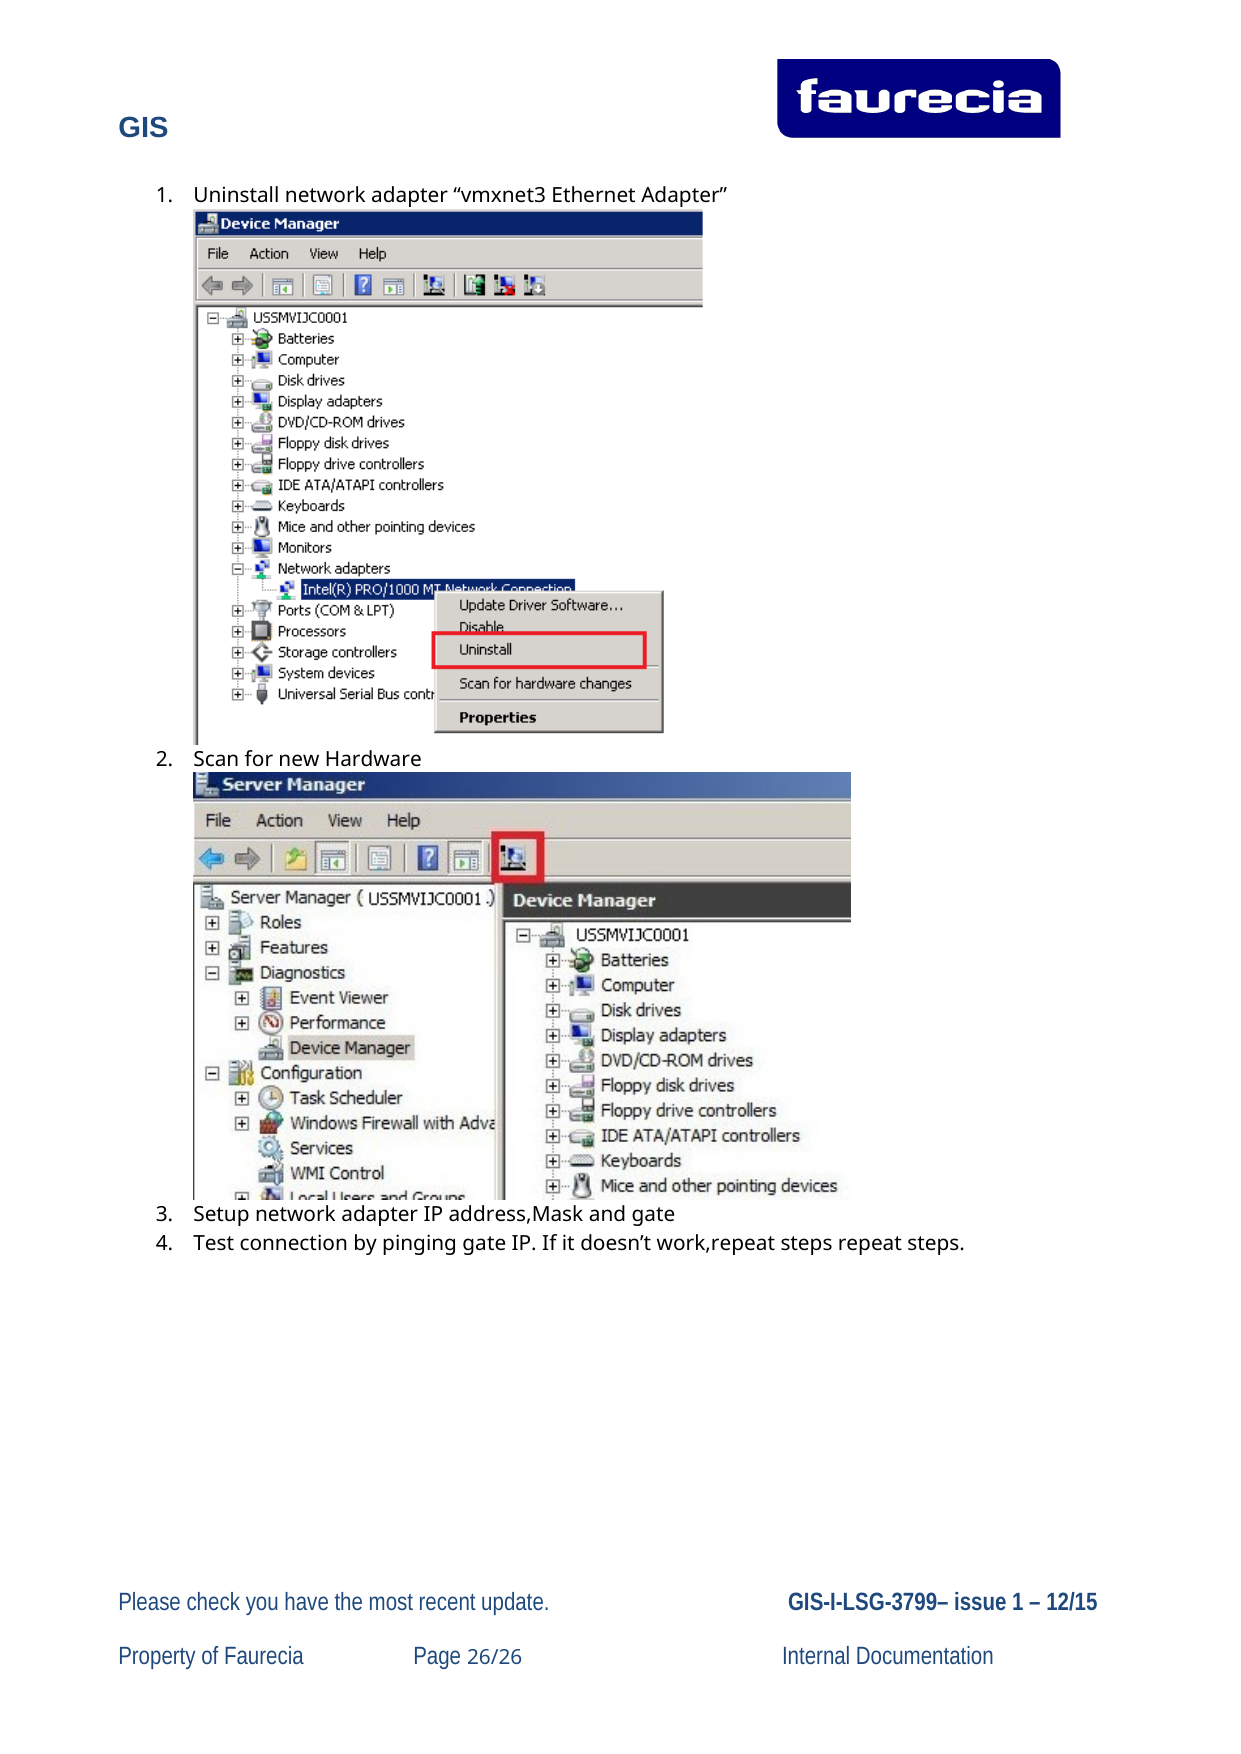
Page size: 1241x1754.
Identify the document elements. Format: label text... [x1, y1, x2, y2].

list Setup network adapter IP address,Mask and gate [156, 1199, 1181, 1228]
picture [193, 208, 703, 745]
list Test connection by pinging gate IP. If it doesn’t work,repeat steps repeat steps. [156, 1228, 1181, 1256]
picture [777, 59, 1064, 138]
picture [193, 772, 851, 1200]
